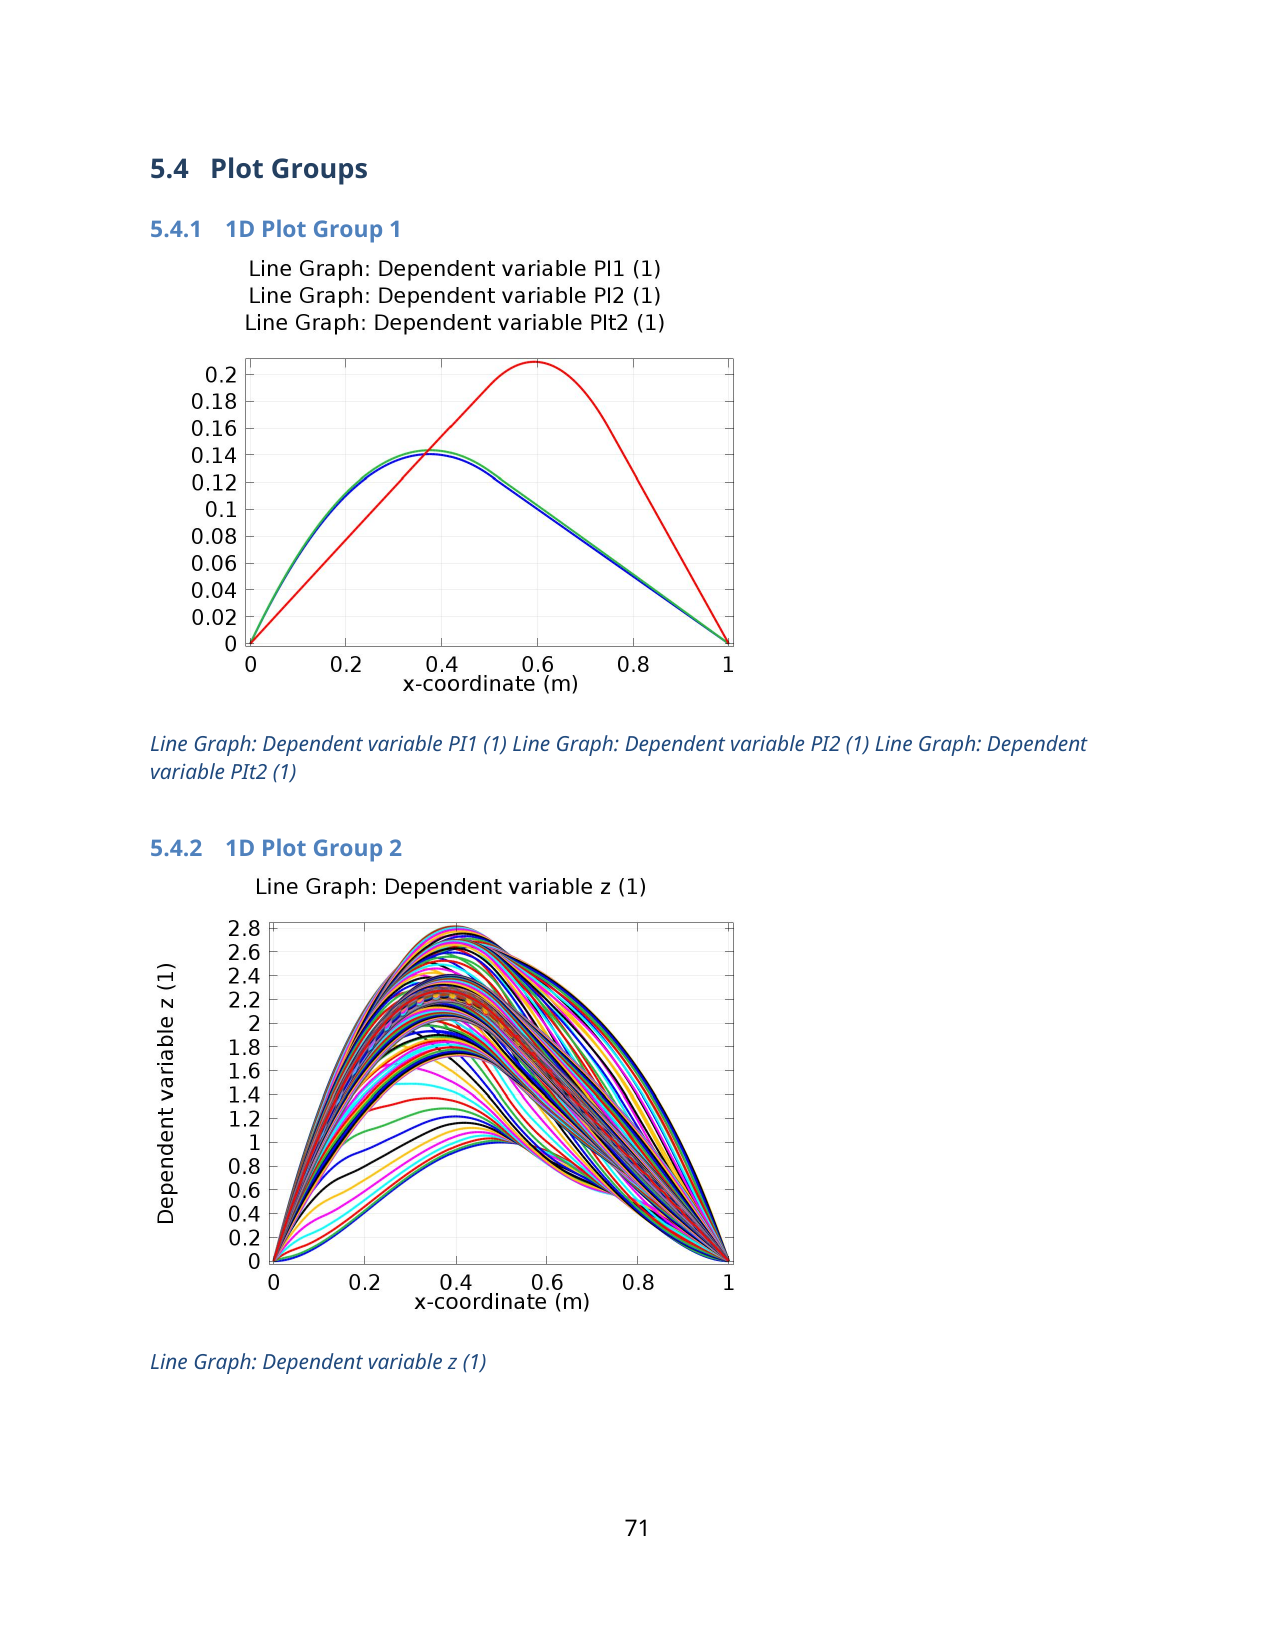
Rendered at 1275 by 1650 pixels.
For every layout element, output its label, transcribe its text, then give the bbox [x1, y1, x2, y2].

text Line Graph: Dependent variable z (1) [150, 1347, 1125, 1376]
subtitle 1D Plot Group 1 [150, 213, 1125, 244]
subtitle Plot Groups [150, 150, 1125, 187]
picture [150, 871, 750, 1322]
subtitle 1D Plot Group 2 [150, 832, 1125, 863]
picture [150, 253, 750, 704]
text Line Graph: Dependent variable PI1 (1) Line Graph: Dependent variable PI2 (1) Line Graph: Dependent variable PIt2 (1) [150, 729, 1125, 786]
